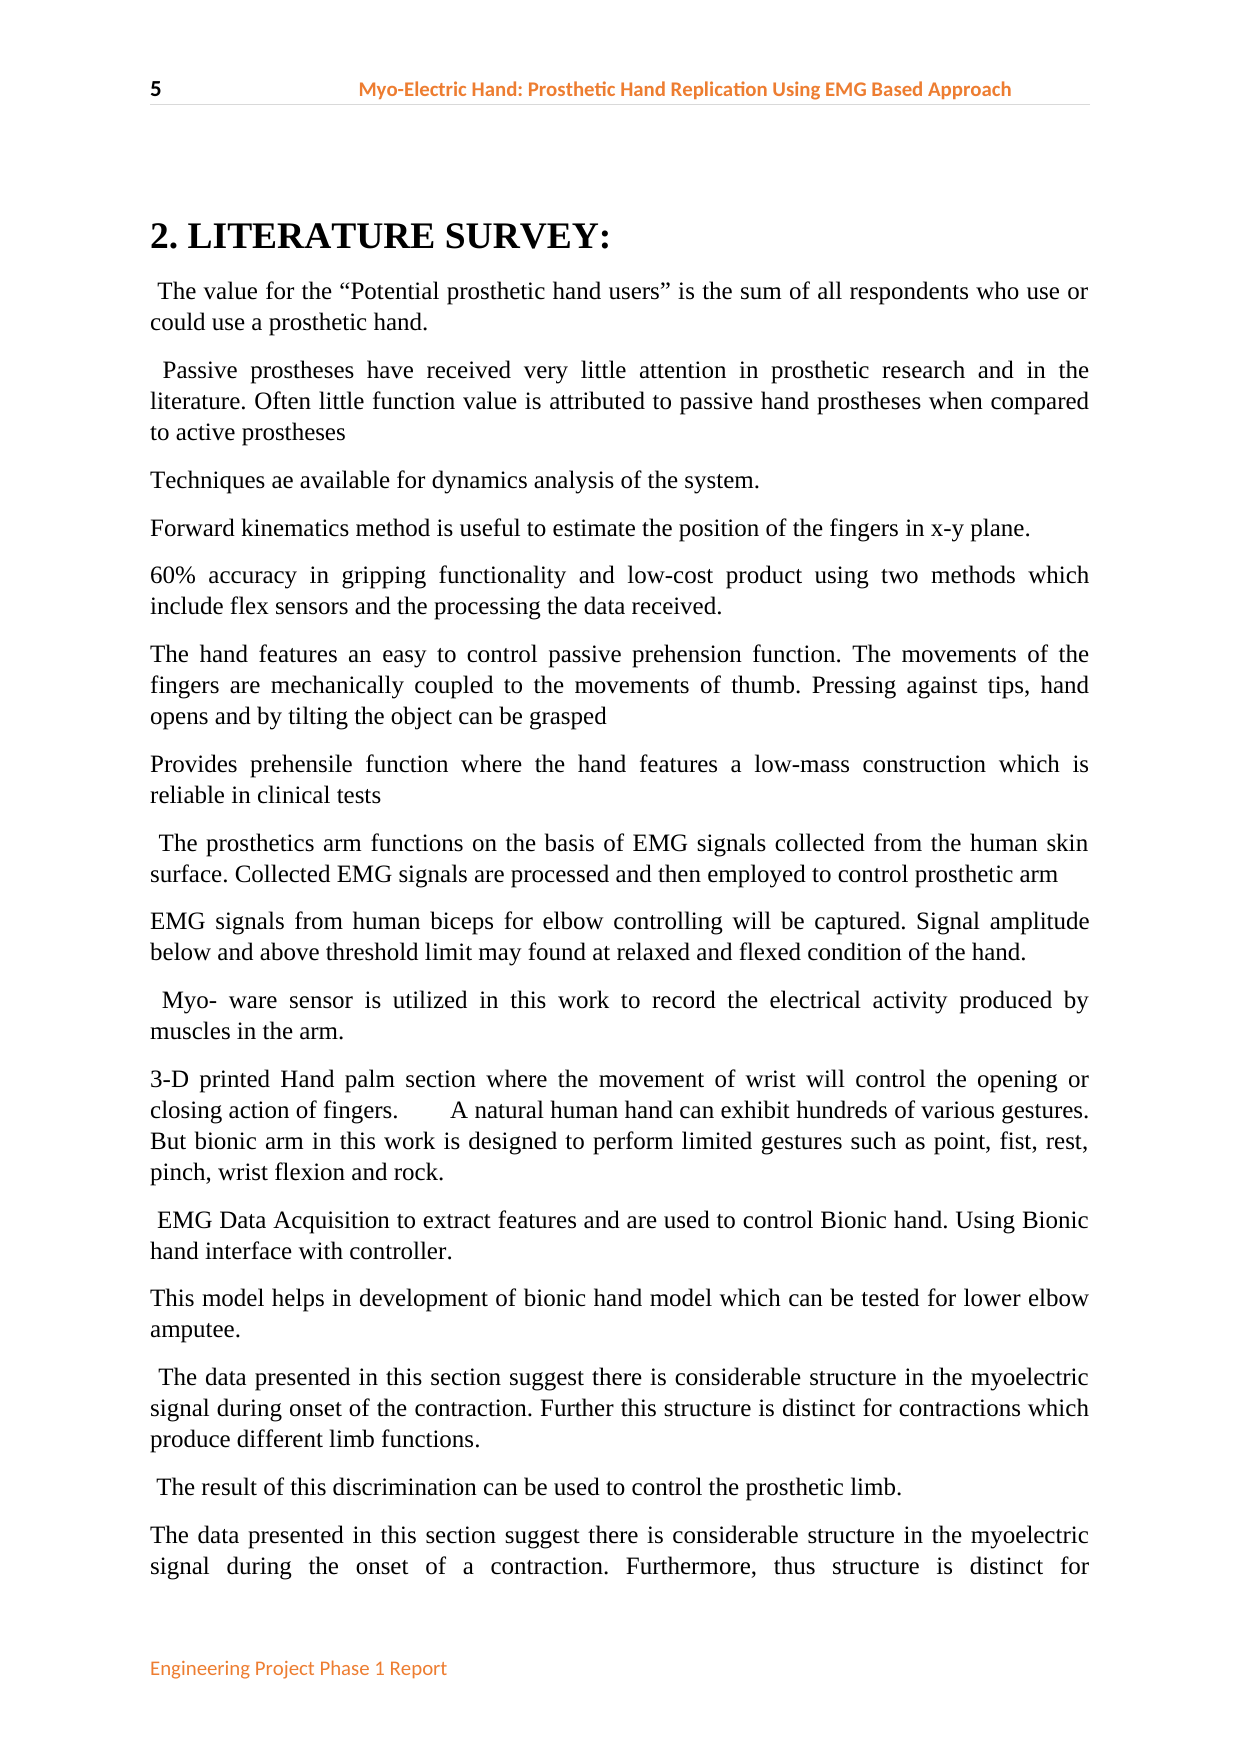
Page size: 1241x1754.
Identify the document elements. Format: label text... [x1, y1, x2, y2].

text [150, 1520, 1090, 1579]
text 60% accuracy in gripping functionality and low-cost product using two methods which include flex sensors and the processing the data received. [150, 560, 1090, 620]
text This model helps in development of bionic hand model which can be tested for lower elbow amputee. [150, 1283, 1090, 1343]
text Passive prostheses have received very little attention in prosthetic research and in the literature. Often little function value is attributed to passive hand prostheses when compared to active prostheses [150, 355, 1090, 446]
text The prosthetics arm functions on the basis of EMG signals collected from the human skin surface. Collected EMG signals are processed and then employed to control prosthetic arm [150, 828, 1090, 887]
text 3-D printed Hand palm section where the movement of wrist will control the opening or closing action of fingers. A natural human hand can exhibit hundreds of various gestures. But bionic arm in this work is designed to perform limited gestures such as point, fist, rest, pinch, wrist flexion and rock. [150, 1064, 1090, 1186]
text 2. LITERATURE SURVEY: [150, 213, 1090, 256]
text Myo- ware sensor is utilized in this work to record the electrical activity produced by muscles in the arm. [150, 985, 1090, 1045]
text EMG signals from human biceps for elbow controlling will be captured. Signal amplitude below and above threshold limit may found at relaxed and flexed condition of the hand. [150, 906, 1090, 966]
text The value for the “Potential prosthetic hand users” is the sum of all respondents who use or could use a prosthetic hand. [150, 276, 1090, 336]
text Provides prehensile function where the hand features a low-mass construction which is reliable in clinical tests [150, 749, 1090, 809]
text EMG Data Acquisition to extract features and are used to control Bionic hand. Using Bionic hand interface with controller. [150, 1205, 1090, 1264]
text Techniques ae available for dynamics analysis of the system. [150, 465, 1090, 494]
text Forward kinematics method is useful to estimate the position of the fingers in x-y plane. [150, 513, 1090, 541]
text The hand features an easy to control passive prehension function. The movements of the fingers are mechanically coupled to the movements of thumb. Pressing against tips, hand opens and by tilting the object can be grasped [150, 639, 1090, 730]
text The data presented in this section suggest there is considerable structure in the myoelectric signal during onset of the contraction. Further this structure is distinct for contractions which produce different limb functions. [150, 1362, 1090, 1453]
text The result of this discrimination can be used to control the prosthetic limb. [150, 1472, 1090, 1501]
